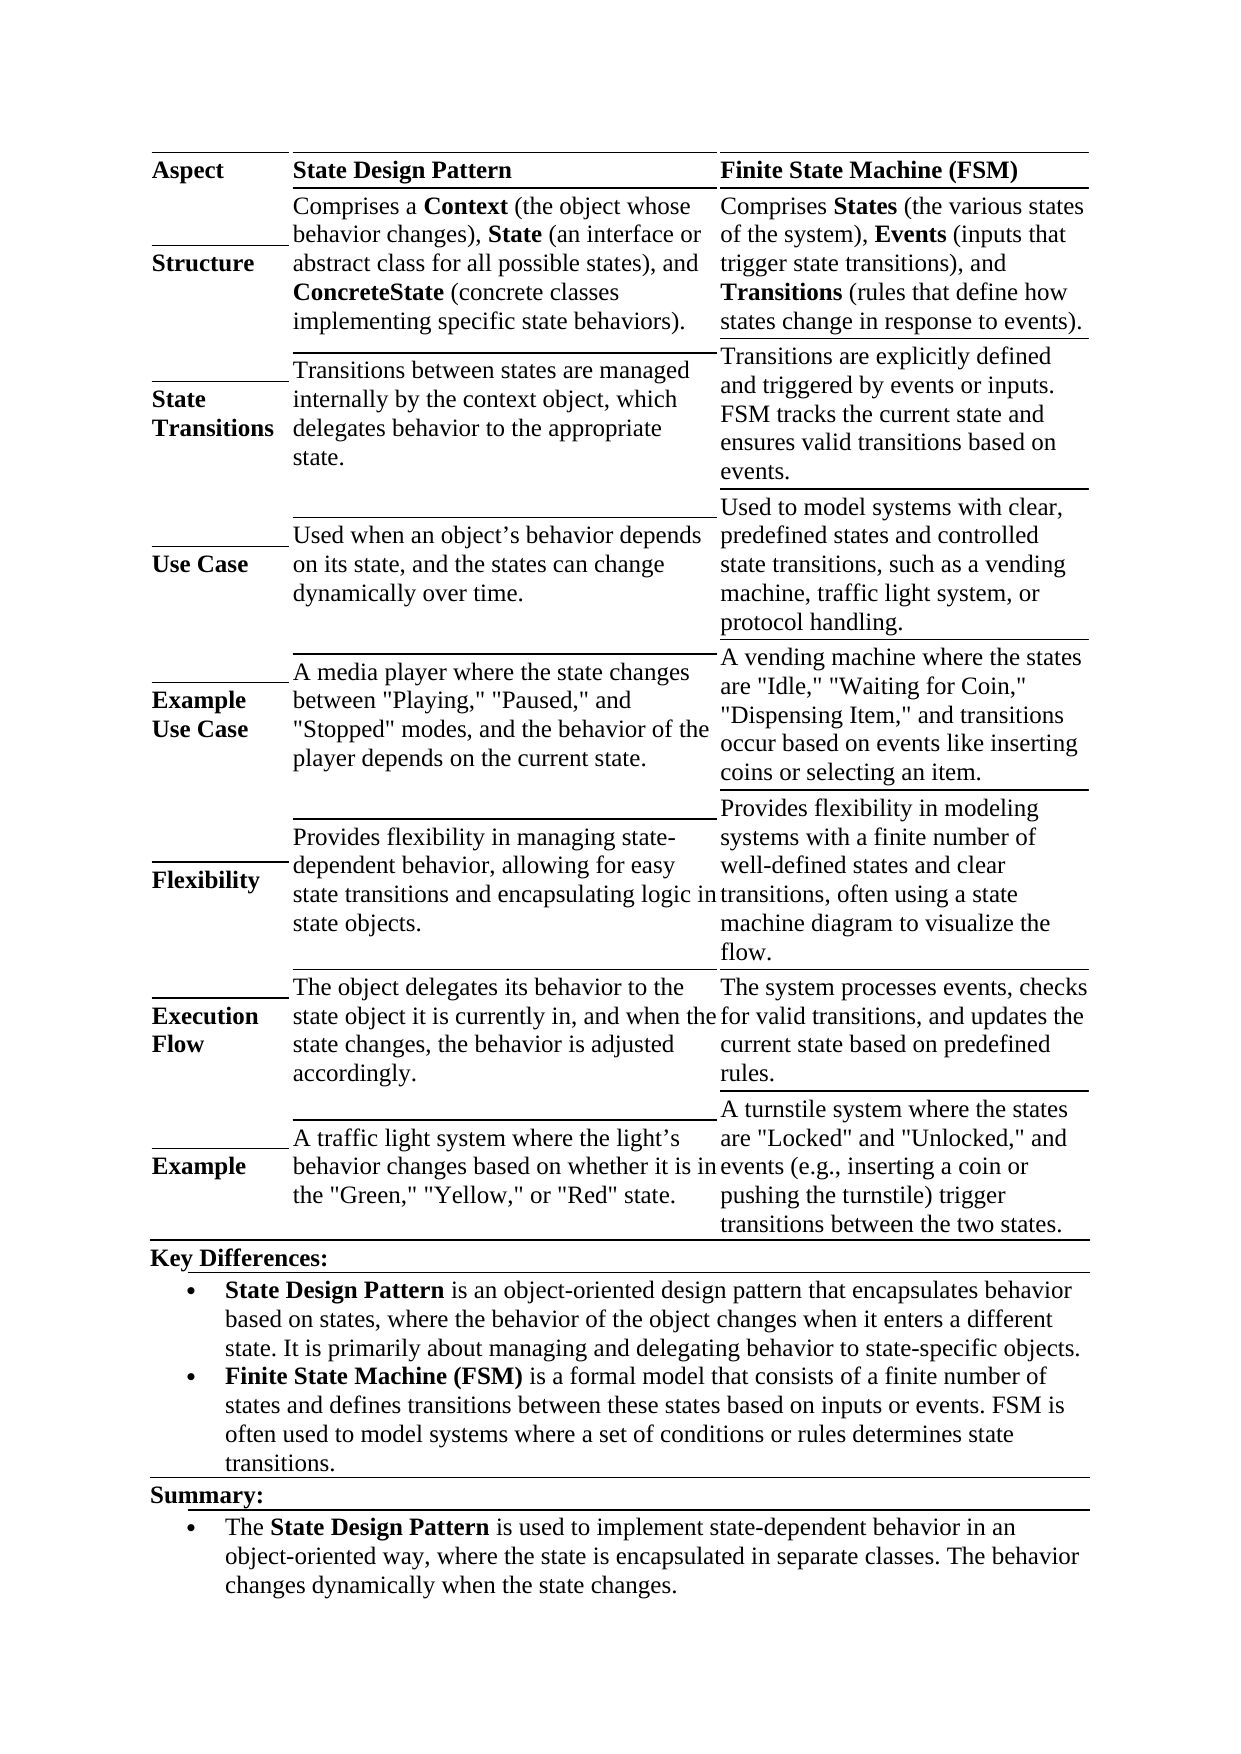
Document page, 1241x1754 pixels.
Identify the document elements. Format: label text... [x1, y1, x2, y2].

list State Design Pattern is an object-oriented design pattern that encapsulates behavior based on states, where the behavior of the object changes when it enters a different state. It is primarily about managing and delegating behavior to state-specific objects. [187, 1273, 1090, 1358]
table_header Finite State Machine (FSM) [719, 150, 1090, 186]
table_cell Transitions between states are managed internally by the context object, which delegates behavior to the appropriate state. [291, 336, 718, 487]
table_cell A traffic light system where the light’s behavior changes based on whether it is in the "Green," "Yellow," or "Red" state. [291, 1089, 718, 1239]
table_header State Design Pattern [291, 150, 718, 186]
table_header Aspect [150, 150, 291, 186]
table_cell Flexibility [150, 788, 291, 967]
table_cell A turnstile system where the states are "Locked" and "Unlocked," and events (e.g., inserting a coin or pushing the turnstile) trigger transitions between the two states. [719, 1089, 1090, 1239]
table_cell Execution Flow [150, 967, 291, 1089]
list Finite State Machine (FSM) is a formal model that consists of a finite number of states and defines transitions between these states based on inputs or events. FSM is often used to model systems where a set of conditions or rules determines state transitions. [187, 1358, 1090, 1476]
table_cell Transitions are explicitly defined and triggered by events or inputs. FSM tracks the current state and ensures valid transitions based on events. [719, 336, 1090, 487]
table_cell The object delegates its behavior to the state object it is currently in, and when the state changes, the behavior is adjusted accordingly. [291, 967, 718, 1089]
text Summary: [150, 1478, 1090, 1509]
list The State Design Pattern is used to implement state-dependent behavior in an object-oriented way, where the state is encapsulated in separate classes. The behavior changes dynamically when the state changes. [187, 1510, 1090, 1599]
table_cell Used when an object’s behavior depends on its state, and the states can change dynamically over time. [291, 487, 718, 637]
table_cell Structure [150, 186, 291, 336]
table_cell Use Case [150, 487, 291, 637]
table_cell Example Use Case [150, 637, 291, 788]
table_cell Provides flexibility in modeling systems with a finite number of well-defined states and clear transitions, often using a state machine diagram to visualize the flow. [719, 788, 1090, 967]
table_cell Used to model systems with clear, predefined states and controlled state transitions, such as a vending machine, traffic light system, or protocol handling. [719, 487, 1090, 637]
table_cell Comprises States (the various states of the system), Events (inputs that trigger state transitions), and Transitions (rules that define how states change in response to events). [719, 186, 1090, 336]
text Key Differences: [150, 1241, 1090, 1272]
table_cell Provides flexibility in managing state-dependent behavior, allowing for easy state transitions and encapsulating logic in state objects. [291, 788, 718, 967]
table_cell Example [150, 1089, 291, 1239]
table_cell State Transitions [150, 336, 291, 487]
table_cell Comprises a Context (the object whose behavior changes), State (an interface or abstract class for all possible states), and ConcreteState (concrete classes implementing specific state behaviors). [291, 186, 718, 336]
table_cell The system processes events, checks for valid transitions, and updates the current state based on predefined rules. [719, 967, 1090, 1089]
table_cell A media player where the state changes between "Playing," "Paused," and "Stopped" modes, and the behavior of the player depends on the current state. [291, 637, 718, 788]
table_cell A vending machine where the states are "Idle," "Waiting for Coin," "Dispensing Item," and transitions occur based on events like inserting coins or selecting an item. [719, 637, 1090, 788]
